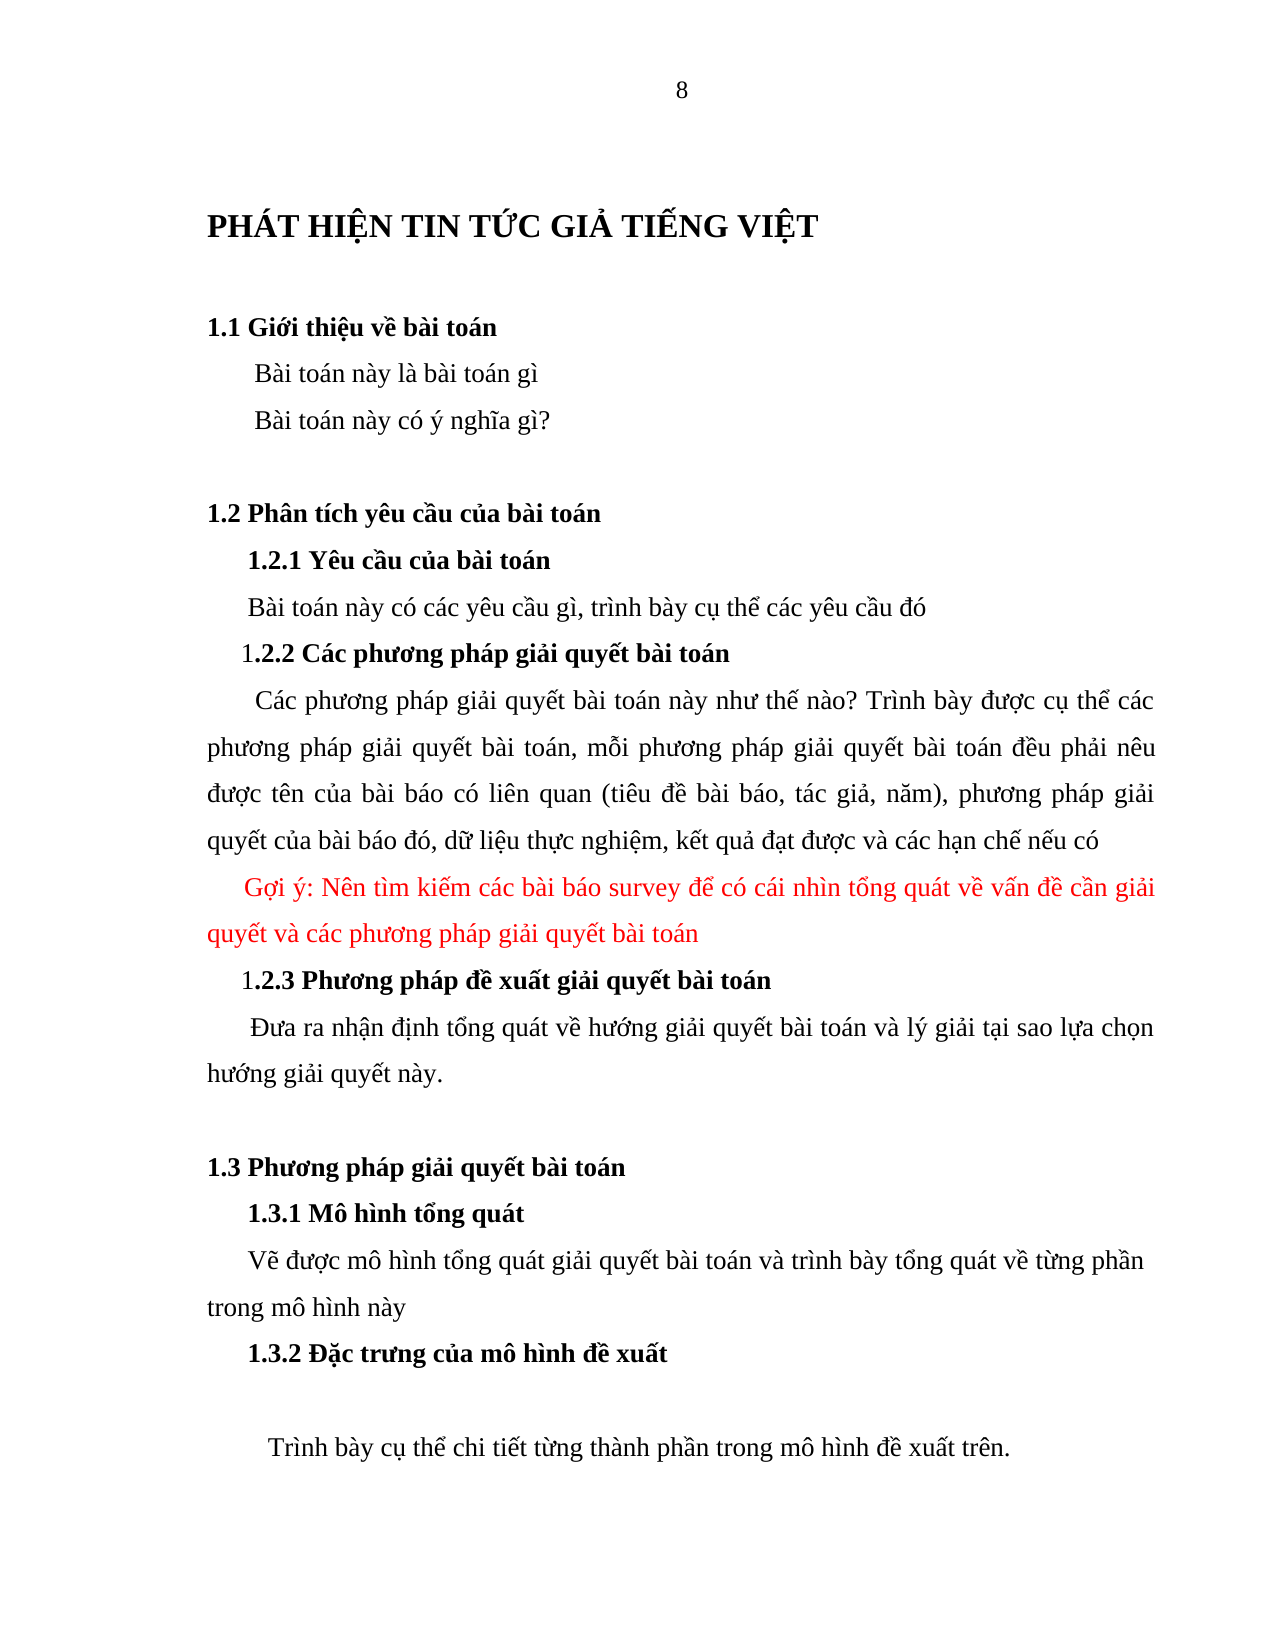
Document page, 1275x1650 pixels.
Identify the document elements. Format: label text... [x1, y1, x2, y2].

text Vẽ được mô hình tổng quát giải quyết bài toán và trình bày tổng quát về từng phần trong mô hình này [207, 1244, 1157, 1322]
text Bài toán này có ý nghĩa gì? [207, 404, 1157, 435]
text 1.3.2 Đặc trưng của mô hình đề xuất [207, 1338, 1157, 1369]
text Gợi ý: Nên tìm kiếm các bài báo survey để có cái nhìn tổng quát về vấn đề cần giải quyết và các phương pháp giải quyết bài toán [207, 871, 1157, 949]
text Đưa ra nhận định tổng quát về hướng giải quyết bài toán và lý giải tại sao lựa chọn hướng giải quyết này. [207, 1011, 1157, 1089]
text 1.2 Phân tích yêu cầu của bài toán [207, 498, 1157, 529]
text 1.1 Giới thiệu về bài toán [207, 311, 1157, 342]
text 1.3 Phương pháp giải quyết bài toán [207, 1151, 1157, 1182]
text 1.3.1 Mô hình tổng quát [207, 1198, 1157, 1229]
text Các phương pháp giải quyết bài toán này như thế nào? Trình bày được cụ thể các phương pháp giải quyết bài toán, mỗi phương pháp giải quyết bài toán đều phải nêu được tên của bài báo có liên quan (tiêu đề bài báo, tác giả, năm), phương pháp giải quyết của bài báo đó, dữ liệu thực nghiệm, kết quả đạt được và các hạn chế nếu có [207, 684, 1157, 855]
text 1.2.1 Yêu cầu của bài toán [207, 544, 1157, 575]
text Bài toán này là bài toán gì [207, 358, 1157, 389]
text 1.2.2 Các phương pháp giải quyết bài toán [207, 638, 1157, 669]
text PHÁT HIỆN TIN TỨC GIẢ TIẾNG VIỆT [207, 207, 1157, 245]
text Bài toán này có các yêu cầu gì, trình bày cụ thể các yêu cầu đó [207, 591, 1157, 622]
text Trình bày cụ thể chi tiết từng thành phần trong mô hình đề xuất trên. [207, 1431, 1157, 1462]
text 1.2.3 Phương pháp đề xuất giải quyết bài toán [207, 964, 1157, 995]
